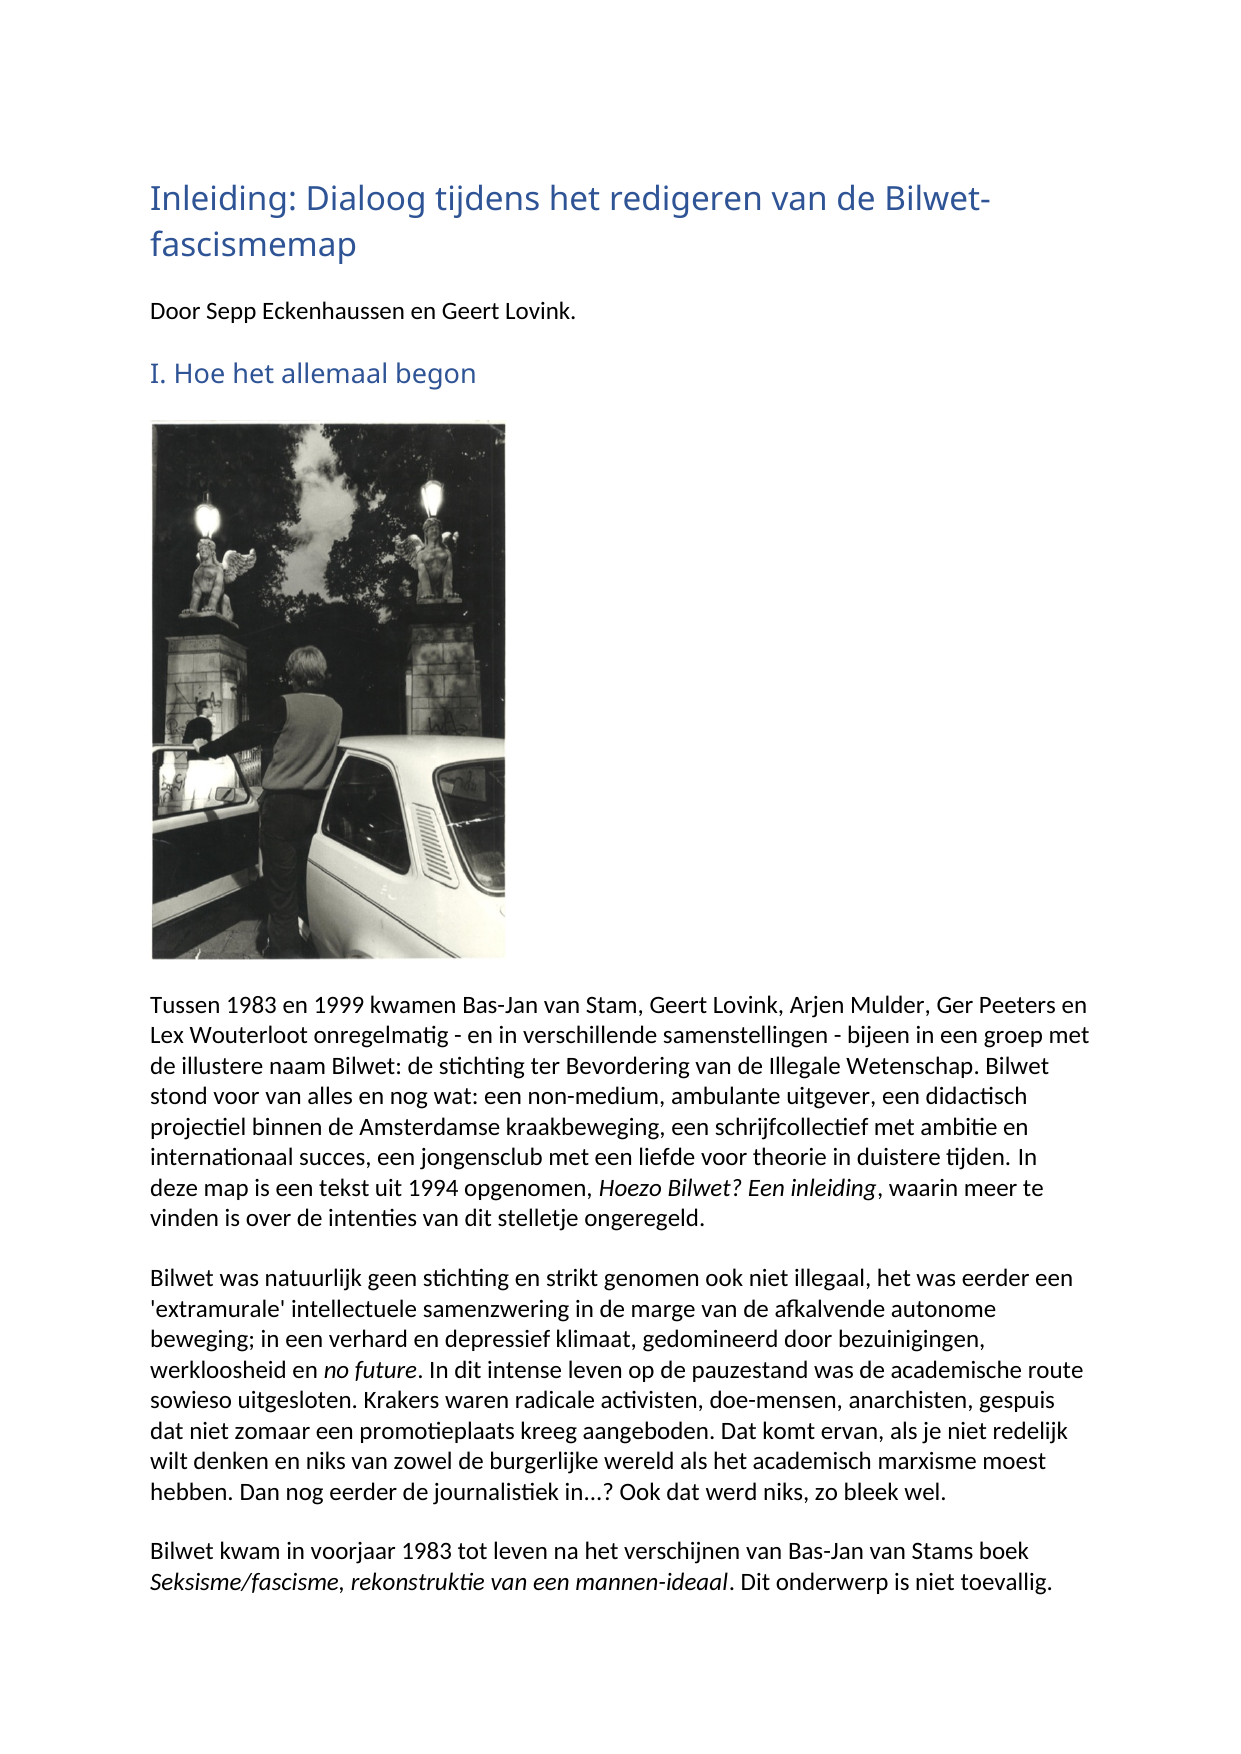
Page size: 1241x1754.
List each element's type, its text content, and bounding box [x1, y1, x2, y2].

picture [150, 420, 506, 960]
text Bilwet was natuurlijk geen stichting en strikt genomen ook niet illegaal, het was eerder een 'extramurale' intellectuele samenzwering in de marge van de afkalvende autonome beweging; in een verhard en depressief klimaat, gedomineerd door bezuinigingen, werkloosheid en no future. In dit intense leven op de pauzestand was de academische route sowieso uitgesloten. Krakers waren radicale activisten, doe-mensen, anarchisten, gespuis dat niet zomaar een promotieplaats kreeg aangeboden. Dat komt ervan, als je niet redelijk wilt denken en niks van zowel de burgerlijke wereld als het academisch marxisme moest hebben. Dan nog eerder de journalistiek in...? Ook dat werd niks, zo bleek wel. [150, 1262, 1090, 1506]
text Door Sepp Eckenhaussen en Geert Lovink. [150, 295, 1090, 326]
subtitle I. Hoe het allemaal begon [150, 355, 1090, 392]
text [150, 1536, 1090, 1597]
text Tussen 1983 en 1999 kwamen Bas-Jan van Stam, Geert Lovink, Arjen Mulder, Ger Peeters en Lex Wouterloot onregelmatig - en in verschillende samenstellingen - bijeen in een groep met de illustere naam Bilwet: de stichting ter Bevordering van de Illegale Wetenschap. Bilwet stond voor van alles en nog wat: een non-medium, ambulante uitgever, een didactisch projectiel binnen de Amsterdamse kraakbeweging, een schrijfcollectief met ambitie en internationaal succes, een jongensclub met een liefde voor theorie in duistere tijden. In deze map is een tekst uit 1994 opgenomen, Hoezo Bilwet? Een inleiding, waarin meer te vinden is over de intenties van dit stelletje ongeregeld. [150, 989, 1090, 1233]
subtitle Inleiding: Dialoog tijdens het redigeren van de Bilwet-fascismemap [150, 175, 1090, 266]
